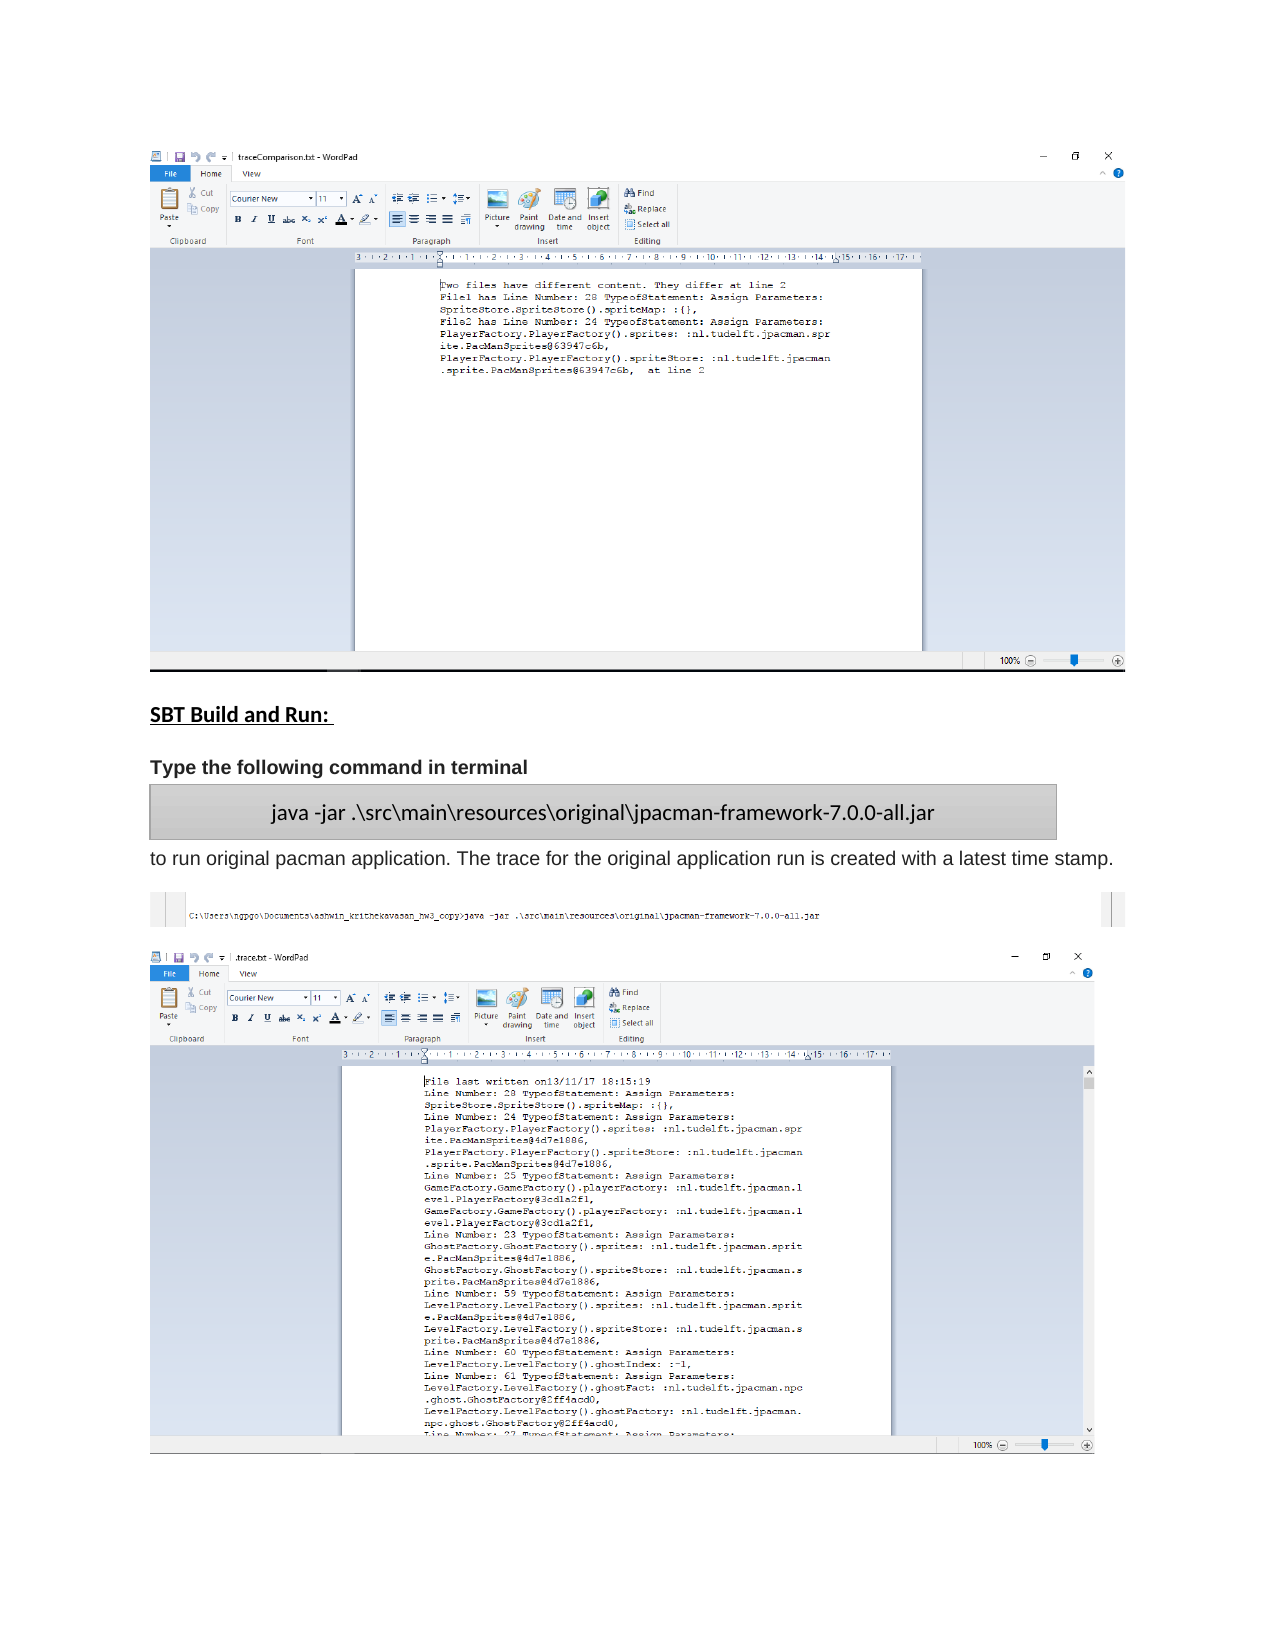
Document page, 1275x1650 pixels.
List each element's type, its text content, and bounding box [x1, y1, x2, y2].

text SBT Build and Run: [150, 700, 1125, 728]
picture [150, 892, 1125, 927]
text to run original pacman application. The trace for the original application run is created with a latest time stamp. [150, 847, 1125, 869]
picture [150, 150, 1125, 672]
text Type the following command in terminal [150, 756, 1125, 778]
picture [150, 949, 1095, 1454]
